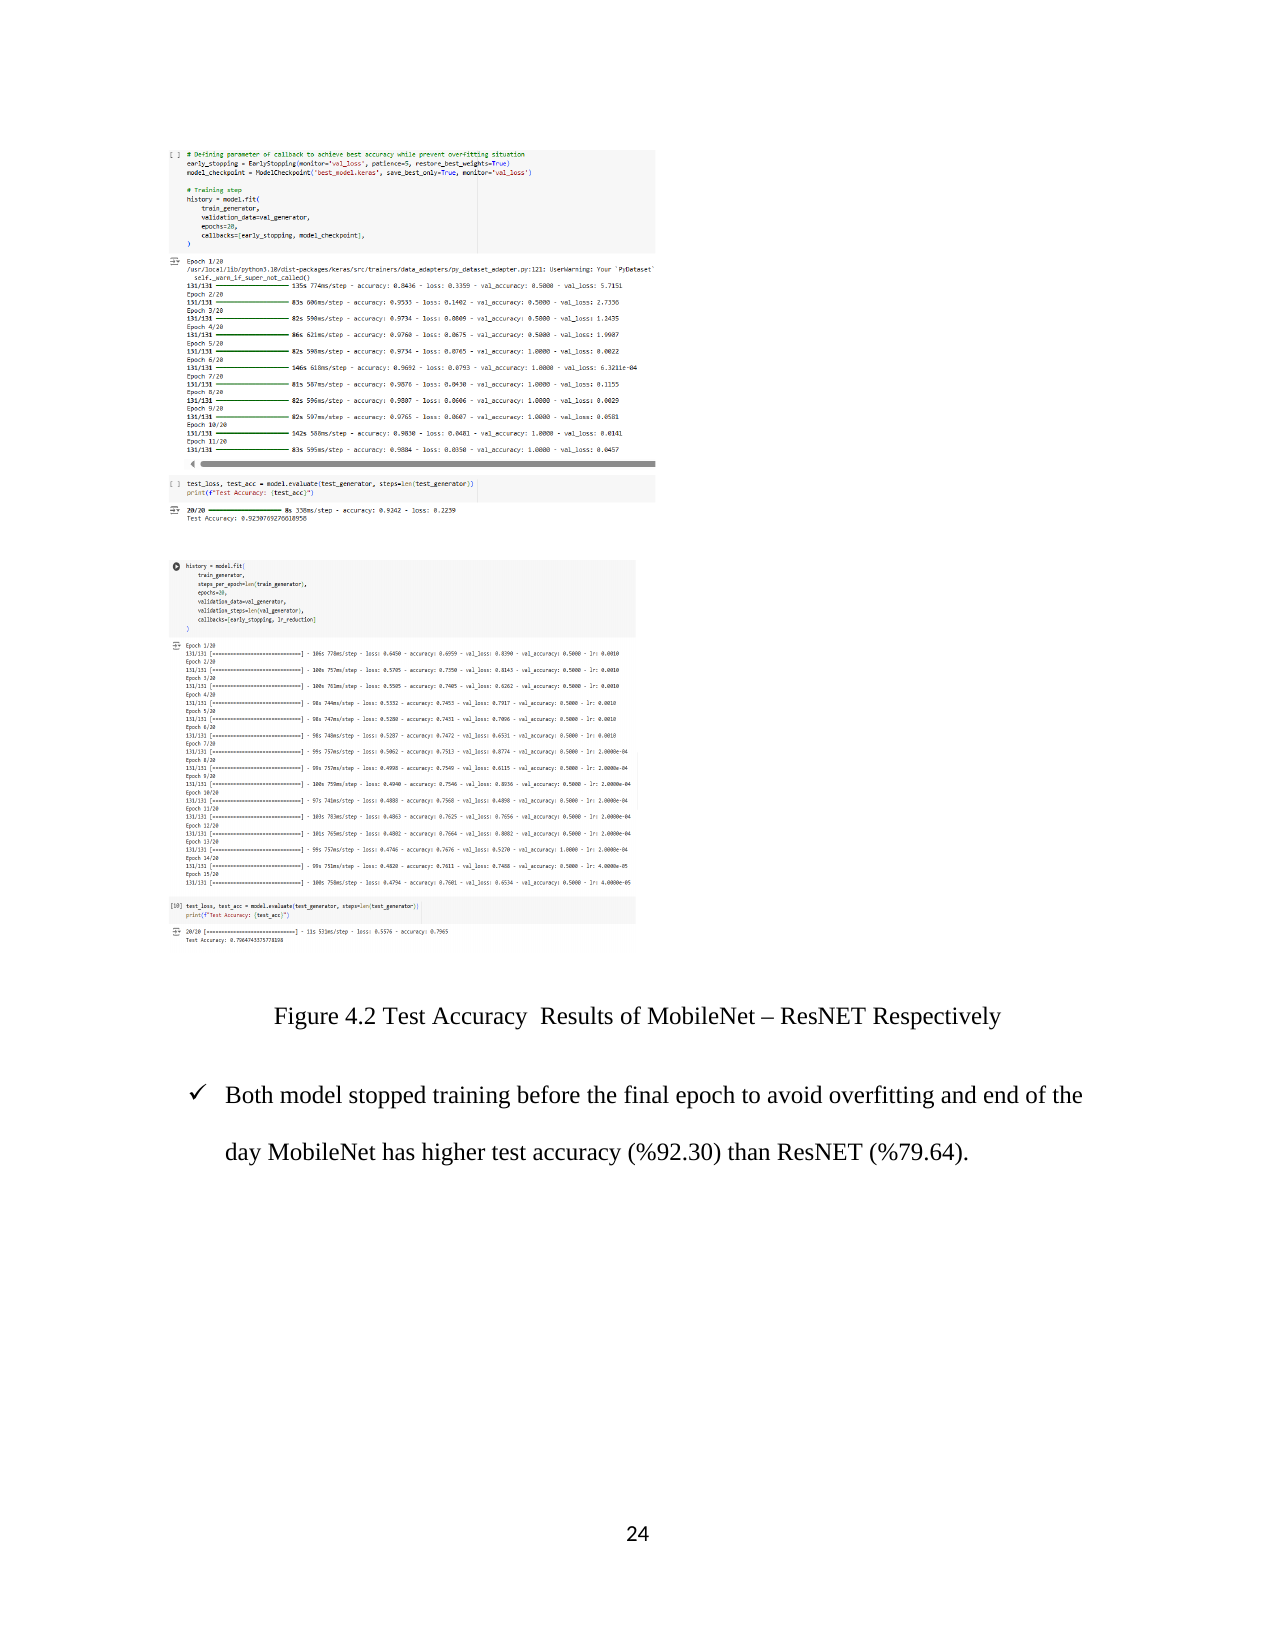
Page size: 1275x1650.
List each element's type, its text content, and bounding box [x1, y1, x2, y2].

text Figure 4.2 Test Accuracy Results of MobileNet – ResNET Respectively [150, 1001, 1125, 1030]
list Both model stopped training before the final epoch to avoid overfitting and end of the day MobileNet has higher test accuracy (%92.30) than ResNET (%79.64). [187, 1080, 1125, 1166]
